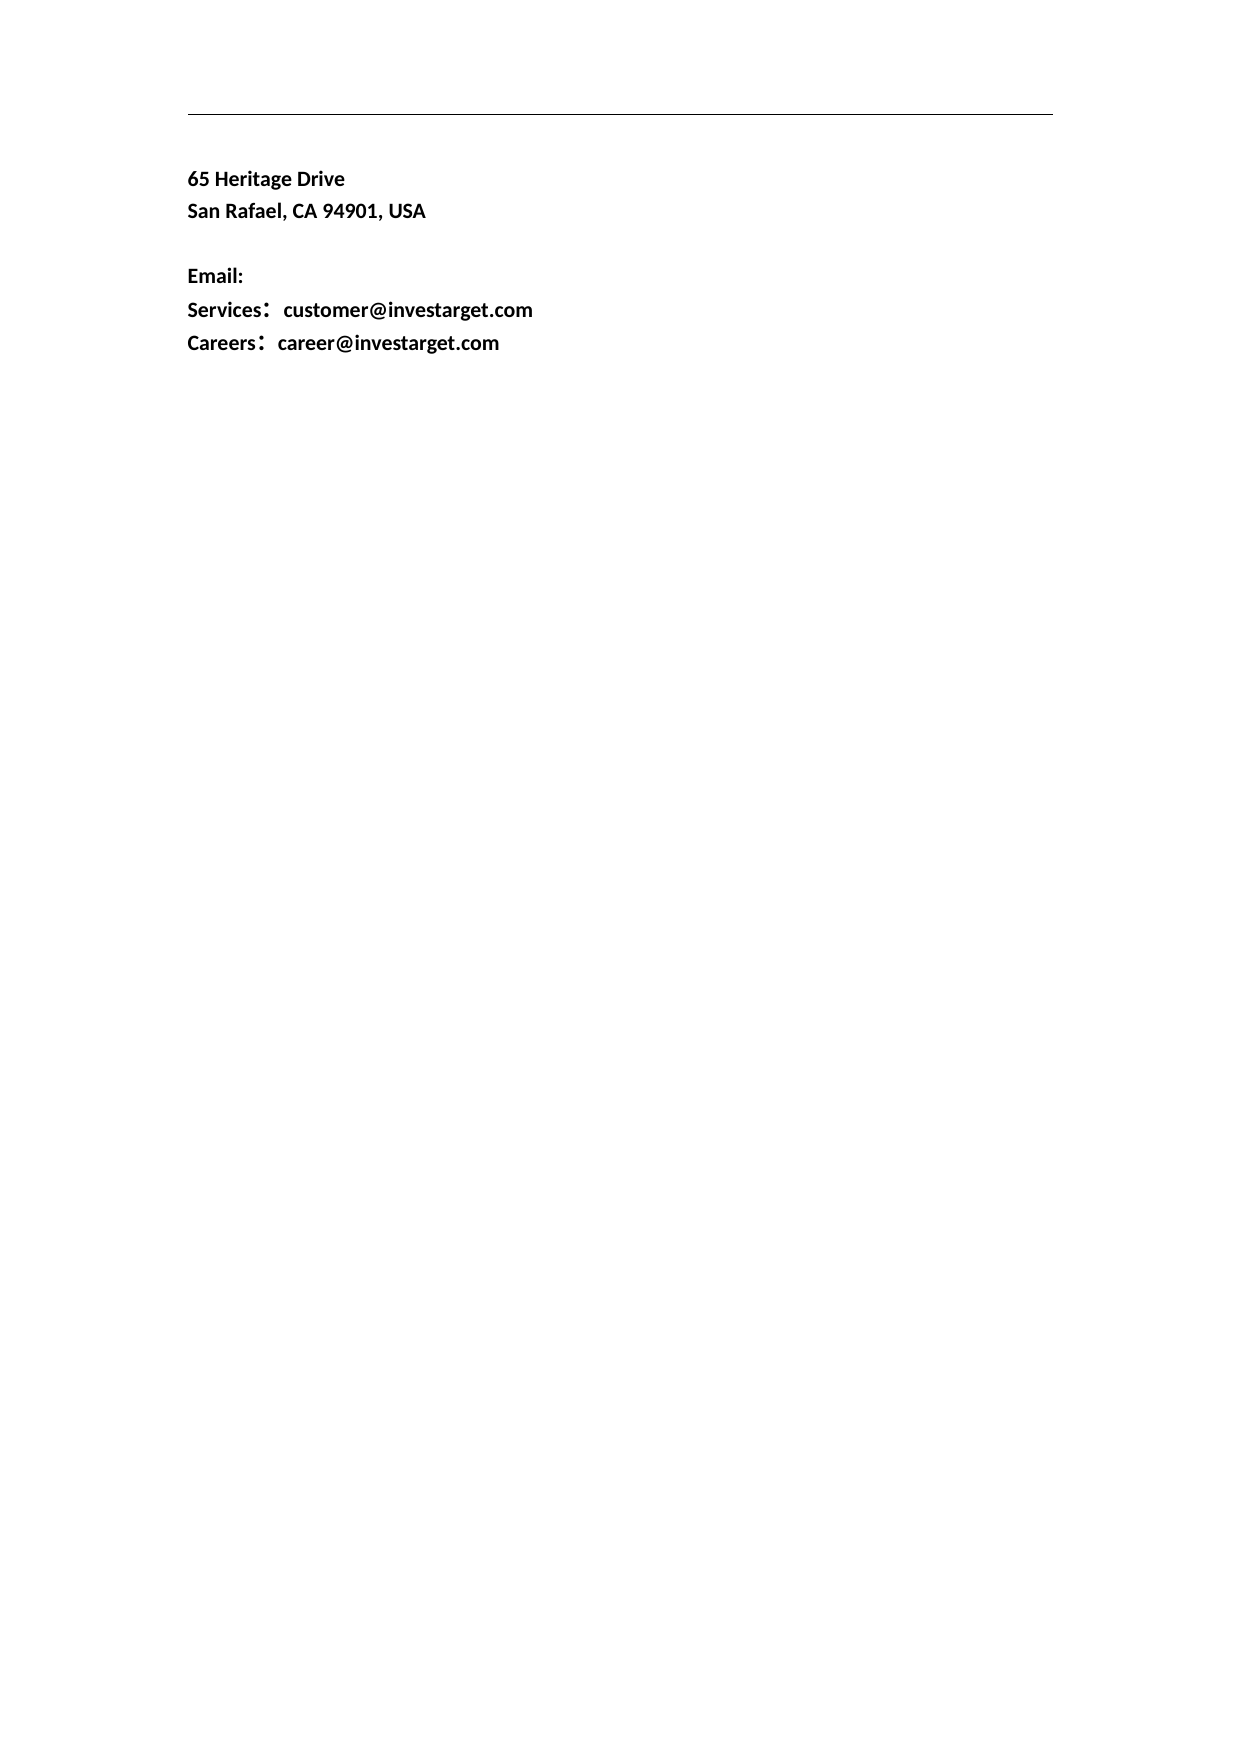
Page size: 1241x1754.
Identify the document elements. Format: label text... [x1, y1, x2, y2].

text San Rafael, CA 94901, USA [187, 194, 1053, 227]
text Email: [187, 259, 1053, 292]
text 65 Heritage Drive [187, 162, 1053, 194]
text Careers：career@investarget.com [187, 324, 1053, 357]
text Services：customer@investarget.com [187, 292, 1053, 324]
